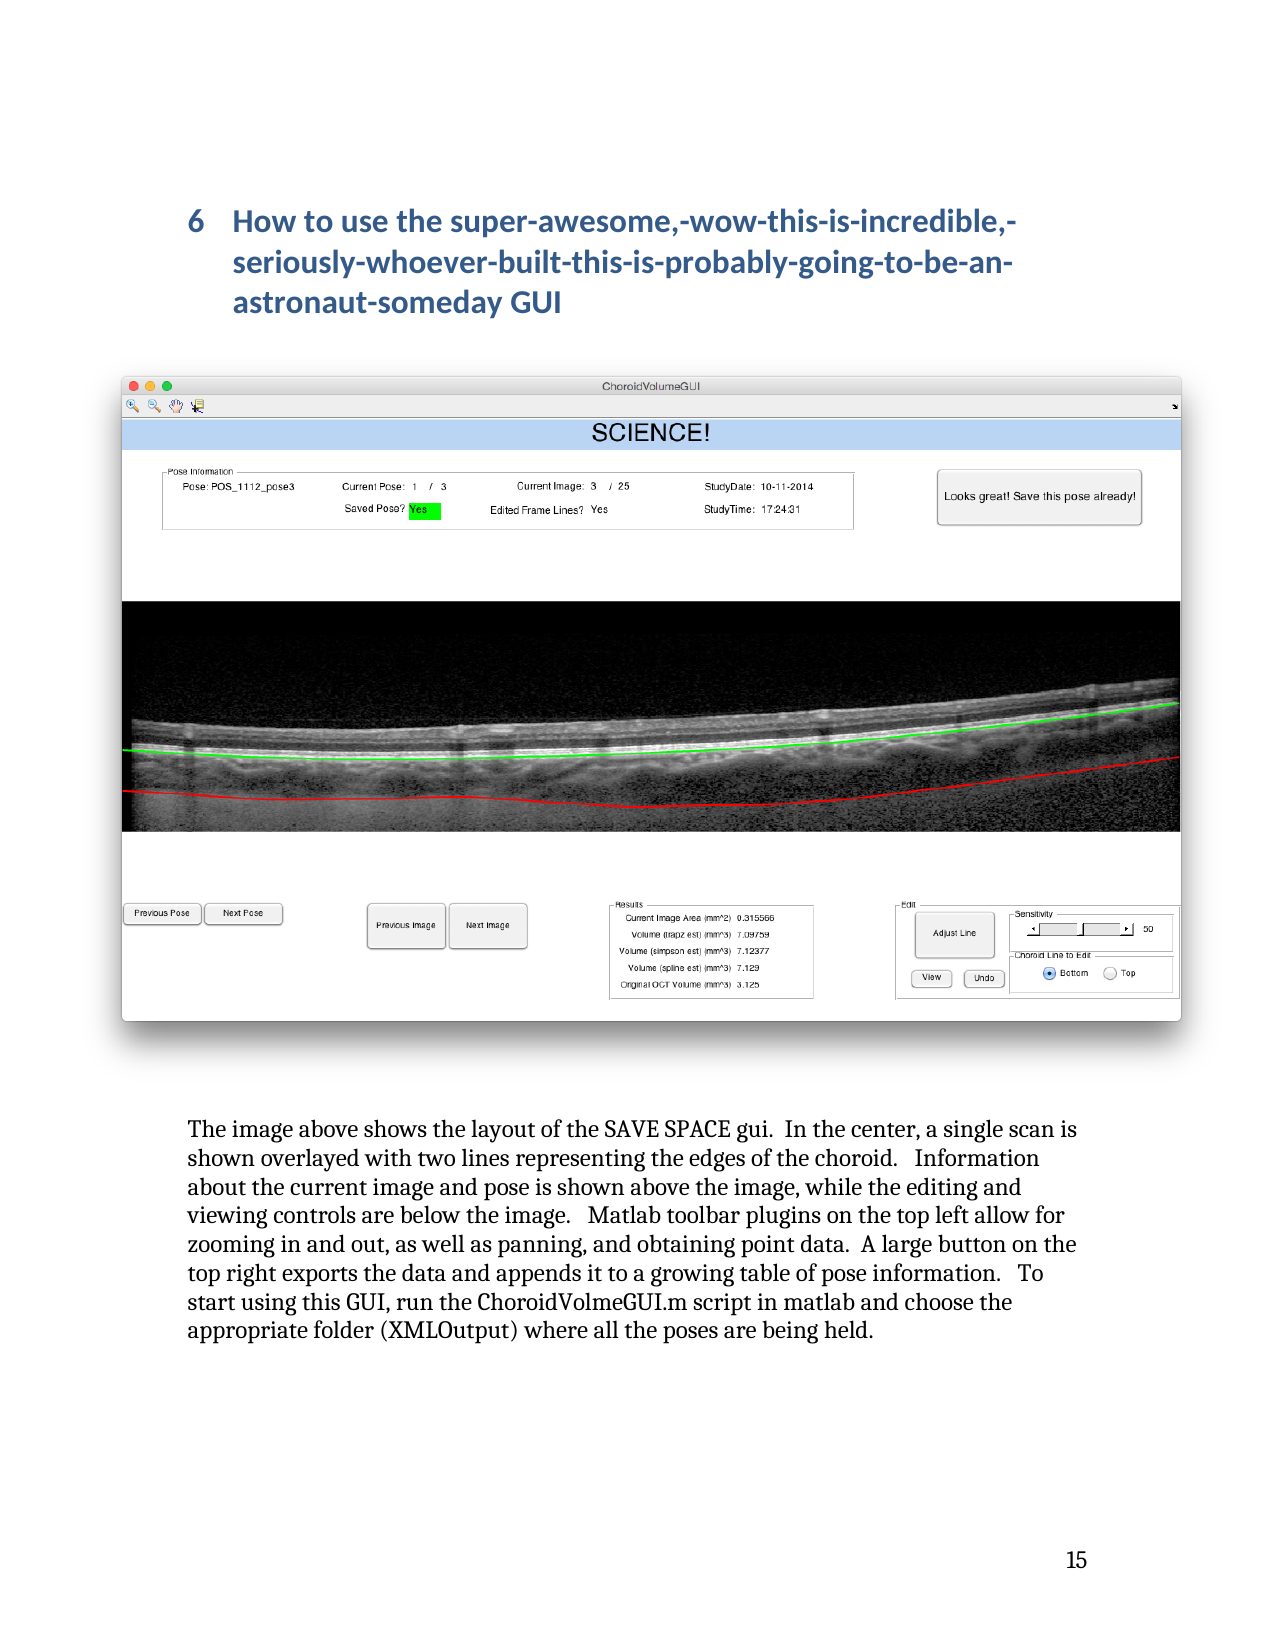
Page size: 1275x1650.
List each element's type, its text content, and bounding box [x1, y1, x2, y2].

subtitle How to use the super-awesome,-wow-this-is-incredible,-seriously-whoever-built-this-is-probably-going-to-be-an-astronaut-someday GUI [187, 200, 1087, 322]
text The image above shows the layout of the SAVE SPACE gui. In the center, a single scan is shown overlayed with two lines representing the edges of the choroid. Information about the current image and pose is shown above the image, while the editing and viewing controls are below the image. Matlab toolbar plugins on the top left allow for zooming in and out, as well as panning, and obtaining point data. A large button on the top right exports the data and appends it to a growing table of pose information. To start using this GUI, run the ChoroidVolmeGUI.m script in matlab and choose the appropriate folder (XMLOutput) where all the poses are being held. [187, 1115, 1087, 1345]
picture [75, 351, 1227, 1087]
